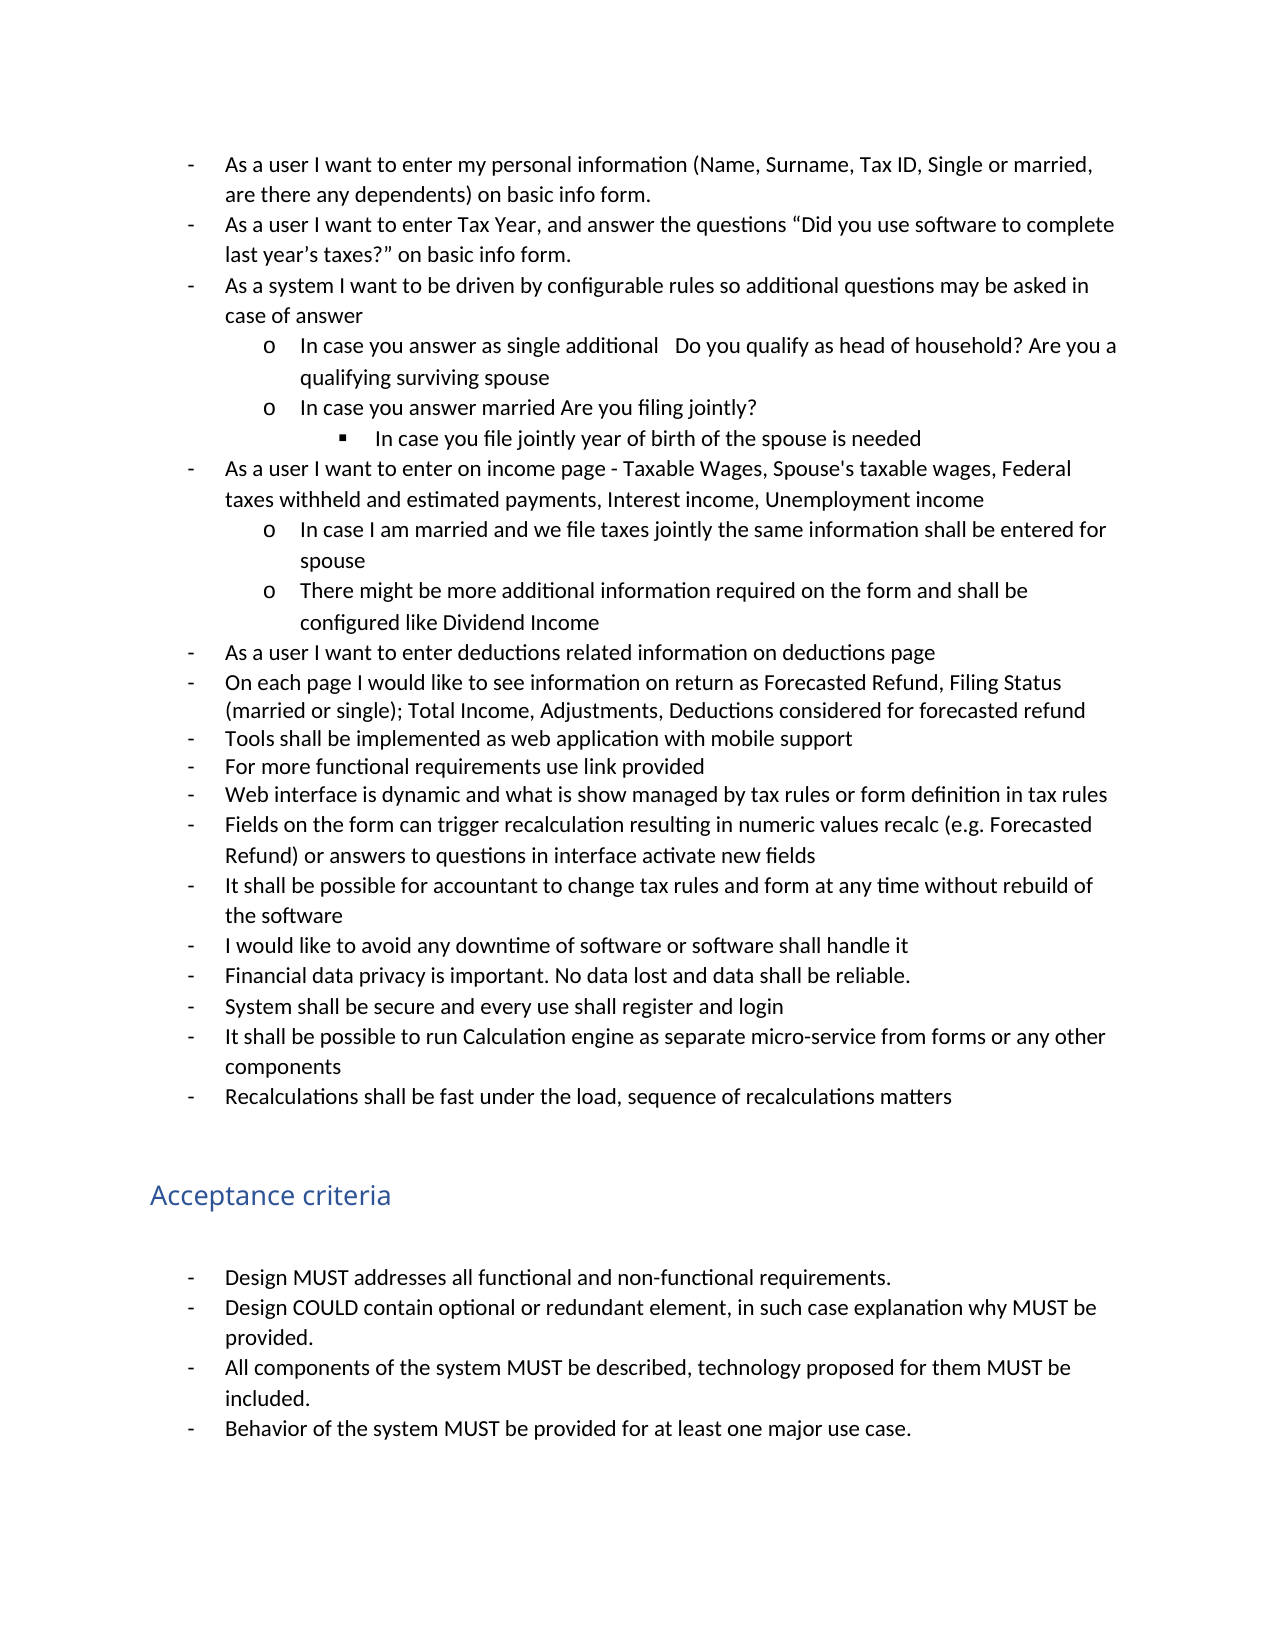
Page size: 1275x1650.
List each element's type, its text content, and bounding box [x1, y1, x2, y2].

list As a system I want to be driven by configurable rules so additional questions may be asked in case of answer [187, 271, 1125, 329]
list I would like to avoid any downtime of software or software shall handle it [187, 931, 1125, 959]
list Design MUST addresses all functional and non-functional requirements. [187, 1263, 1125, 1291]
list Web interface is dynamic and what is show managed by tax rules or form definition in tax rules [187, 780, 1125, 808]
list In case you file jointly year of birth of the spouse is needed [337, 424, 1125, 452]
list On each page I would like to see information on return as Forecasted Refund, Filing Status (married or single); Total Income, Adjustments, Deductions considered for forecasted refund [187, 668, 1125, 724]
list As a user I want to enter on income page - Taxable Wages, Spouse's taxable wages, Federal taxes withheld and estimated payments, Interest income, Unemployment income [187, 454, 1125, 513]
list Fields on the form can trigger recalculation resulting in numeric values recalc (e.g. Forecasted Refund) or answers to questions in interface activate new fields [187, 811, 1125, 869]
list In case you answer as single additional Do you qualify as head of household? Are you a qualifying surviving spouse [262, 331, 1125, 391]
list As a user I want to enter Tax Year, and answer the questions “Did you use software to complete last year’s taxes?” on basic info form. [187, 210, 1125, 269]
list There might be more additional information required on the form and shall be configured like Dividend Income [262, 576, 1125, 636]
list Financial data privacy is important. No data lost and data shall be reliable. [187, 962, 1125, 989]
list Recalculations shall be fast under the load, sequence of recalculations matters [187, 1082, 1125, 1110]
list In case I am married and we file taxes jointly the same information shall be entered for spouse [262, 515, 1125, 574]
list As a user I want to enter my personal information (Name, Surname, Tax ID, Single or married, are there any dependents) on basic info form. [187, 150, 1125, 208]
list As a user I want to enter deductions related information on deductions page [187, 638, 1125, 666]
list Behavior of the system MUST be provided for at least one major use case. [187, 1414, 1125, 1442]
list In case you answer married Are you filing jointly? [262, 393, 1125, 422]
list System shall be secure and every use shall register and login [187, 992, 1125, 1020]
list All components of the system MUST be described, technology proposed for them MUST be included. [187, 1353, 1125, 1412]
subtitle Acceptance criteria [150, 1176, 1125, 1213]
list For more functional requirements use link provided [187, 752, 1125, 780]
list It shall be possible for accountant to change tax rules and form at any time without rebuild of the software [187, 871, 1125, 929]
list Design COULD contain optional or redundant element, in such case explanation why MUST be provided. [187, 1293, 1125, 1351]
list It shall be possible to run Calculation engine as separate micro-service from forms or any other components [187, 1022, 1125, 1080]
list Tools shall be implemented as web application with mobile support [187, 724, 1125, 752]
